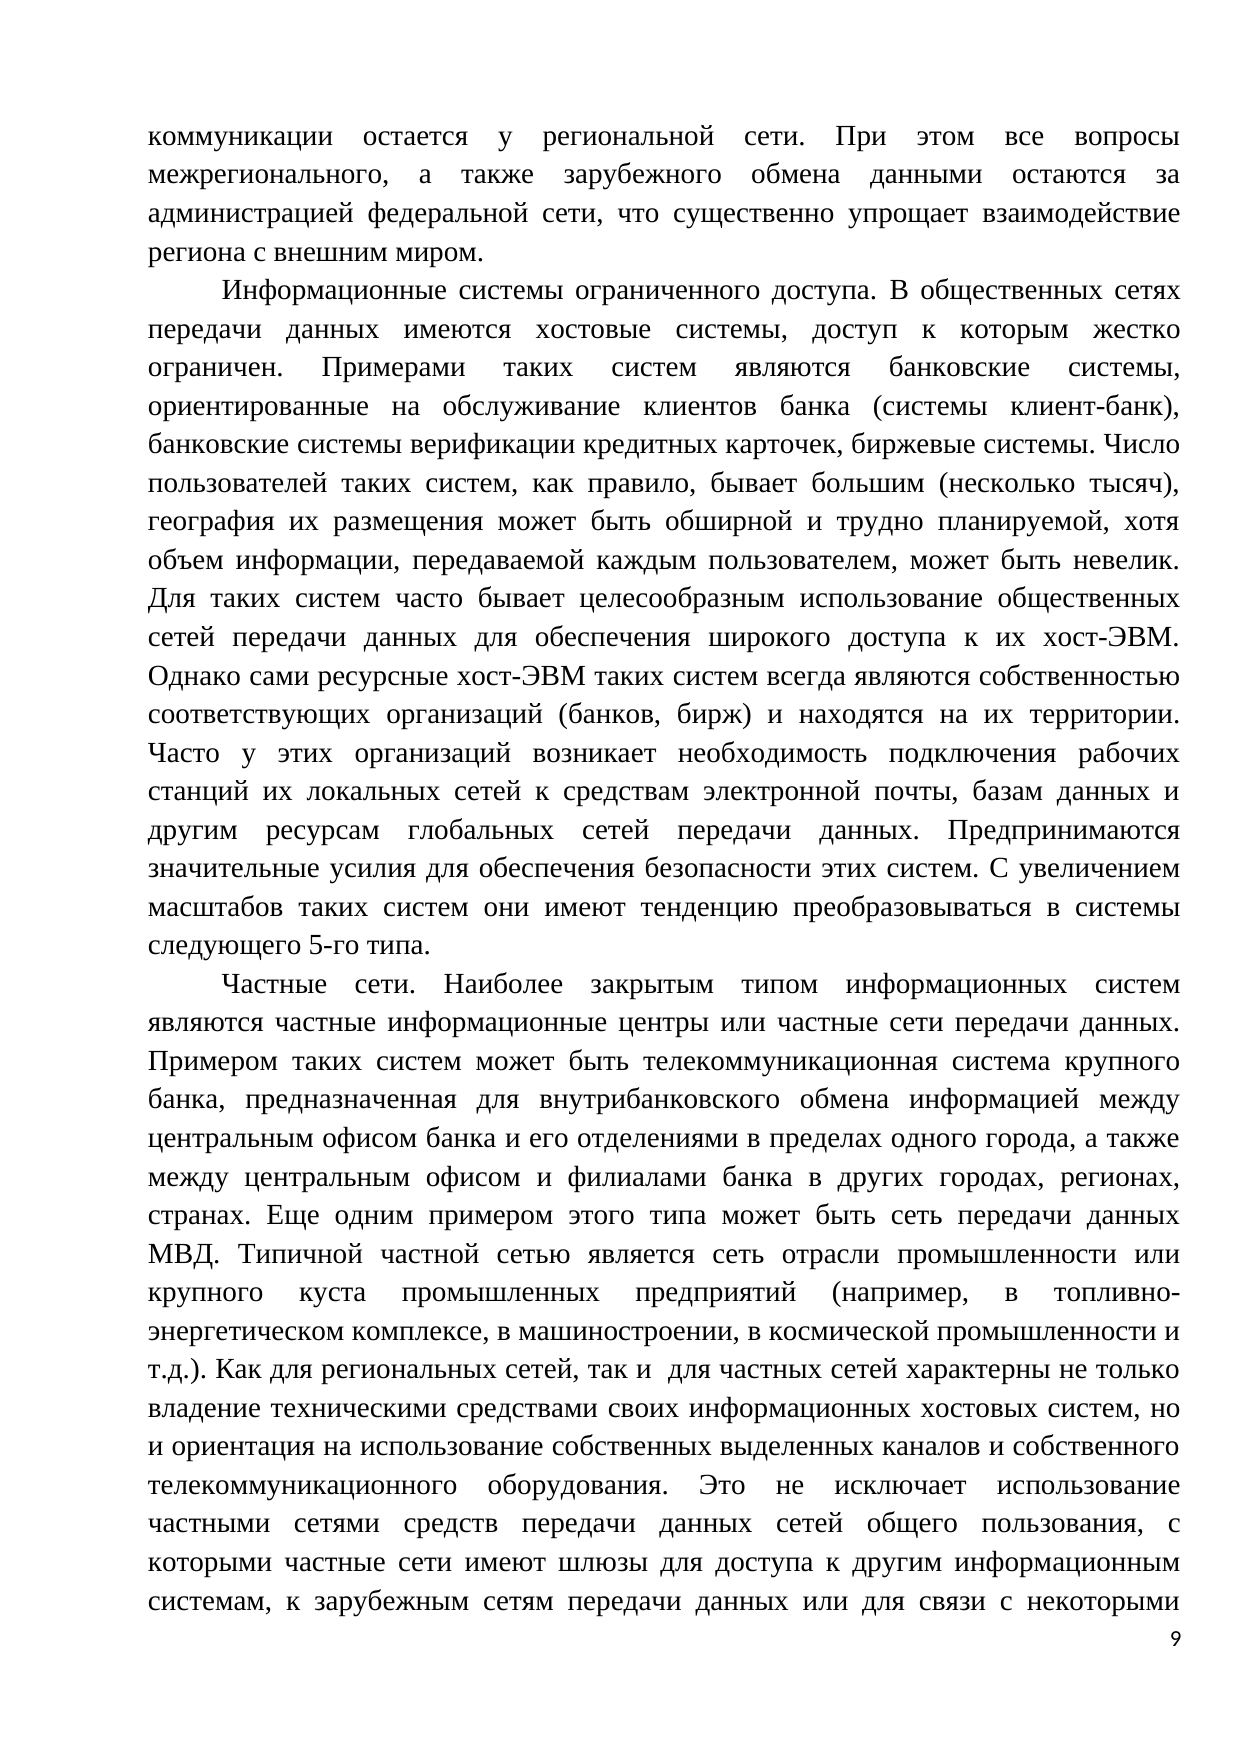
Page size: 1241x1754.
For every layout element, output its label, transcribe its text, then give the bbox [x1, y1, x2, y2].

text Информационные системы ограниченного доступа. В общественных сетях передачи данных имеются хостовые системы, доступ к которым жестко ограничен. Примерами таких систем являются банковские системы, ориентированные на обслуживание клиентов банка (системы клиент-банк), банковские системы верификации кредитных карточек, биржевые системы. Число пользователей таких систем, как правило, бывает большим (несколько тысяч), география их размещения может быть обширной и трудно планируемой, хотя объем информации, передаваемой каждым пользователем, может быть невелик. Для таких систем часто бывает целесообразным использование общественных сетей передачи данных для обеспечения широкого доступа к их хост-ЭВМ. Однако сами ресурсные хост-ЭВМ таких систем всегда являются собственностью соответствующих организаций (банков, бирж) и находятся на их территории. Часто у этих организаций возникает необходимость подключения рабочих станций их локальных сетей к средствам электронной почты, базам данных и другим ресурсам глобальных сетей передачи данных. Предпринимаются значительные усилия для обеспечения безопасности этих систем. С увеличением масштабов таких систем они имеют тенденцию преобразовываться в системы следующего 5-го типа. [148, 272, 1181, 961]
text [148, 118, 1181, 267]
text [148, 966, 1181, 1616]
